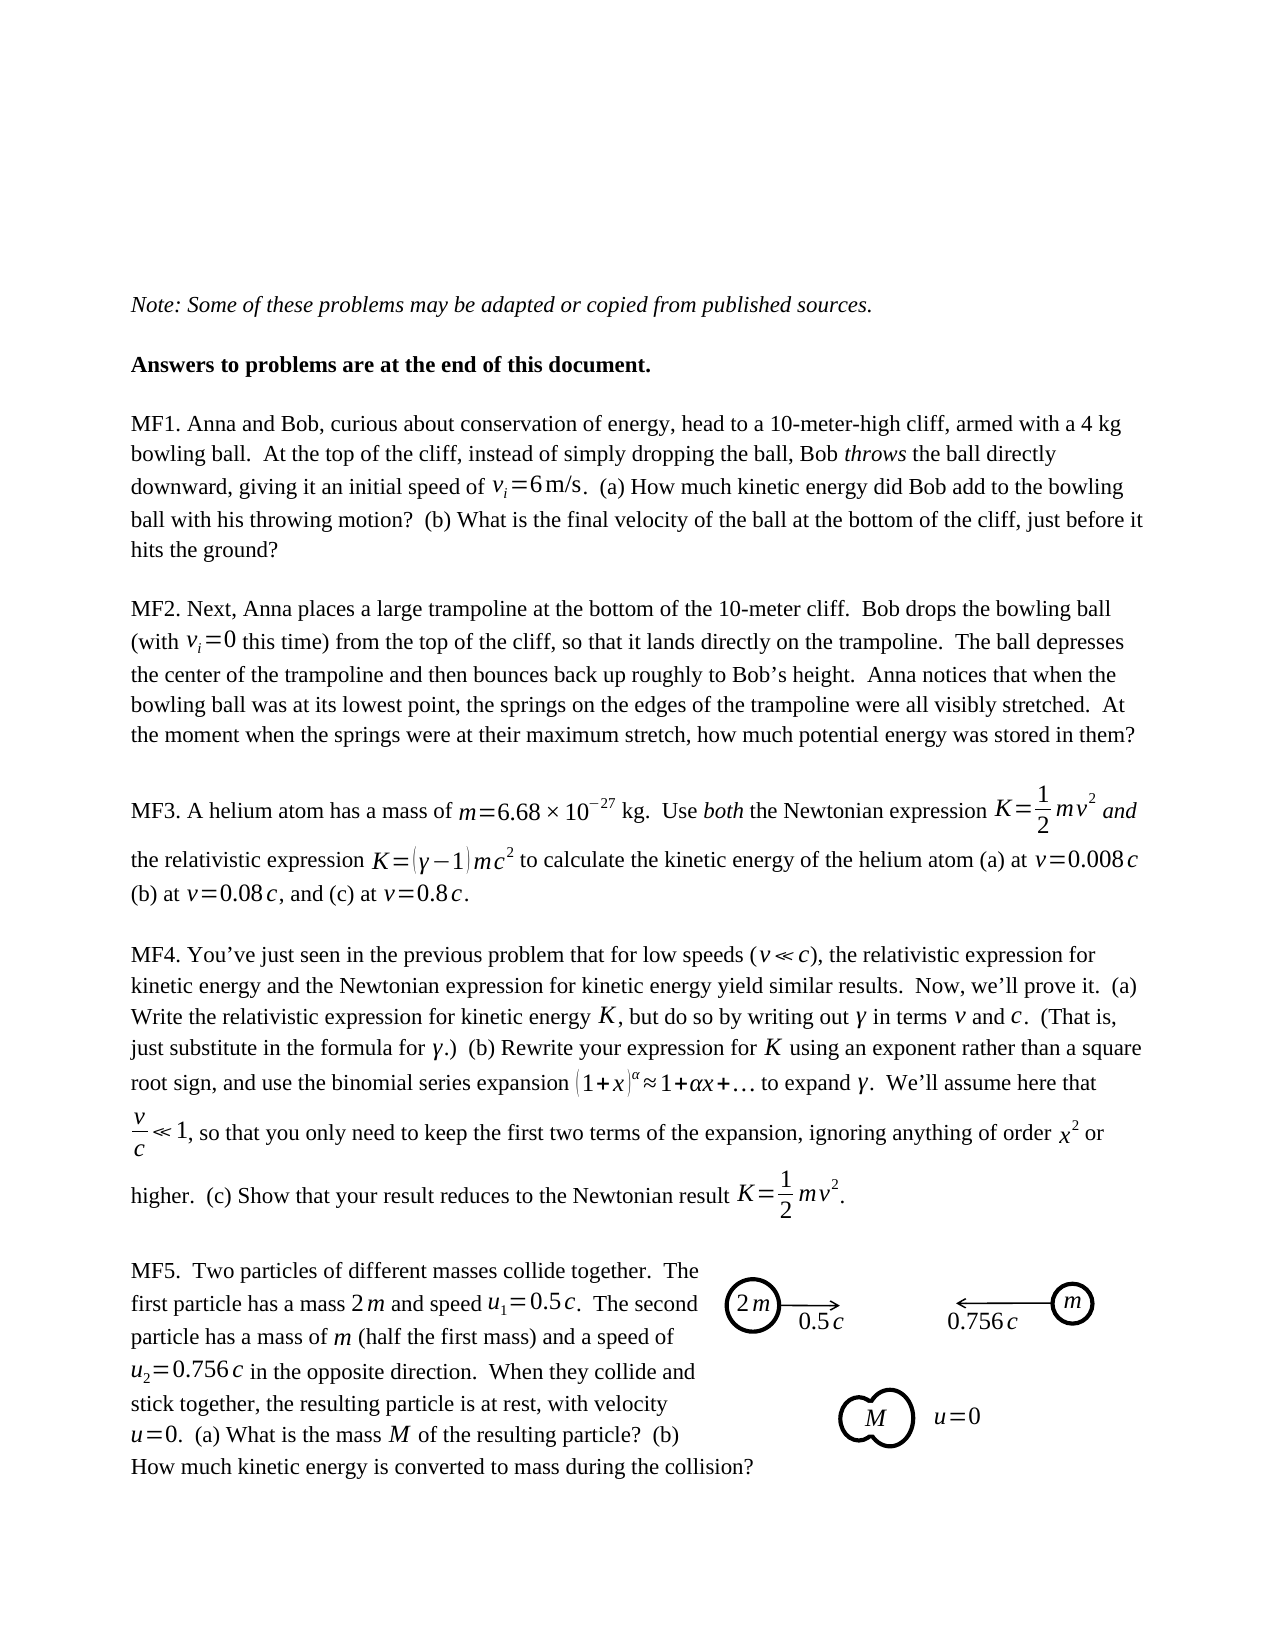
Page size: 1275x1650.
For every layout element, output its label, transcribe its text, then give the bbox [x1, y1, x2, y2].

text MF5. Two particles of different masses collide together. The first particle has a mass and speed . The second particle has a mass of (half the first mass) and a speed of in the opposite direction. When they collide and stick together, the resulting particle is at rest, with velocity . (a) What is the mass of the resulting particle? (b) How much kinetic energy is converted to mass during the collision? [131, 1258, 1144, 1479]
text MF1. Anna and Bob, curious about conservation of energy, head to a 10-meter-high cliff, armed with a 4 kg bowling ball. At the top of the cliff, instead of simply dropping the ball, Bob throws the ball directly downward, giving it an initial speed of . (a) How much kinetic energy did Bob add to the bowling ball with his throwing motion? (b) What is the final velocity of the ball at the bottom of the cliff, just before it hits the ground? [131, 410, 1144, 562]
text MF2. Next, Anna places a large trampoline at the bottom of the 10-meter cliff. Bob drops the bowling ball (with this time) from the top of the cliff, so that it lands directly on the trampoline. The ball depresses the center of the trampoline and then bounces back up roughly to Bob’s height. Anna notices that when the bowling ball was at its lowest point, the springs on the edges of the trampoline were all visibly stretched. At the moment when the springs were at their maximum stretch, how much potential energy was stored in them? [131, 595, 1144, 747]
text MF3. A helium atom has a mass of kg. Use both the Newtonian expression and the relativistic expression to calculate the kinetic energy of the helium atom (a) at (b) at , and (c) at . [131, 780, 1144, 907]
text MF4. You’ve just seen in the previous problem that for low speeds (), the relativistic expression for kinetic energy and the Newtonian expression for kinetic energy yield similar results. Now, we’ll prove it. (a) Write the relativistic expression for kinetic energy , but do so by writing out in terms and . (That is, just substitute in the formula for .) (b) Rewrite your expression for using an exponent rather than a square root sign, and use the binomial series expansion to expand . We’ll assume here that , so that you only need to keep the first two terms of the expansion, ignoring anything of order or higher. (c) Show that your result reduces to the Newtonian result . [131, 940, 1144, 1224]
text Note: Some of these problems may be adapted or copied from published sources. [131, 291, 1144, 318]
text Answers to problems are at the end of this document. [131, 351, 1144, 377]
